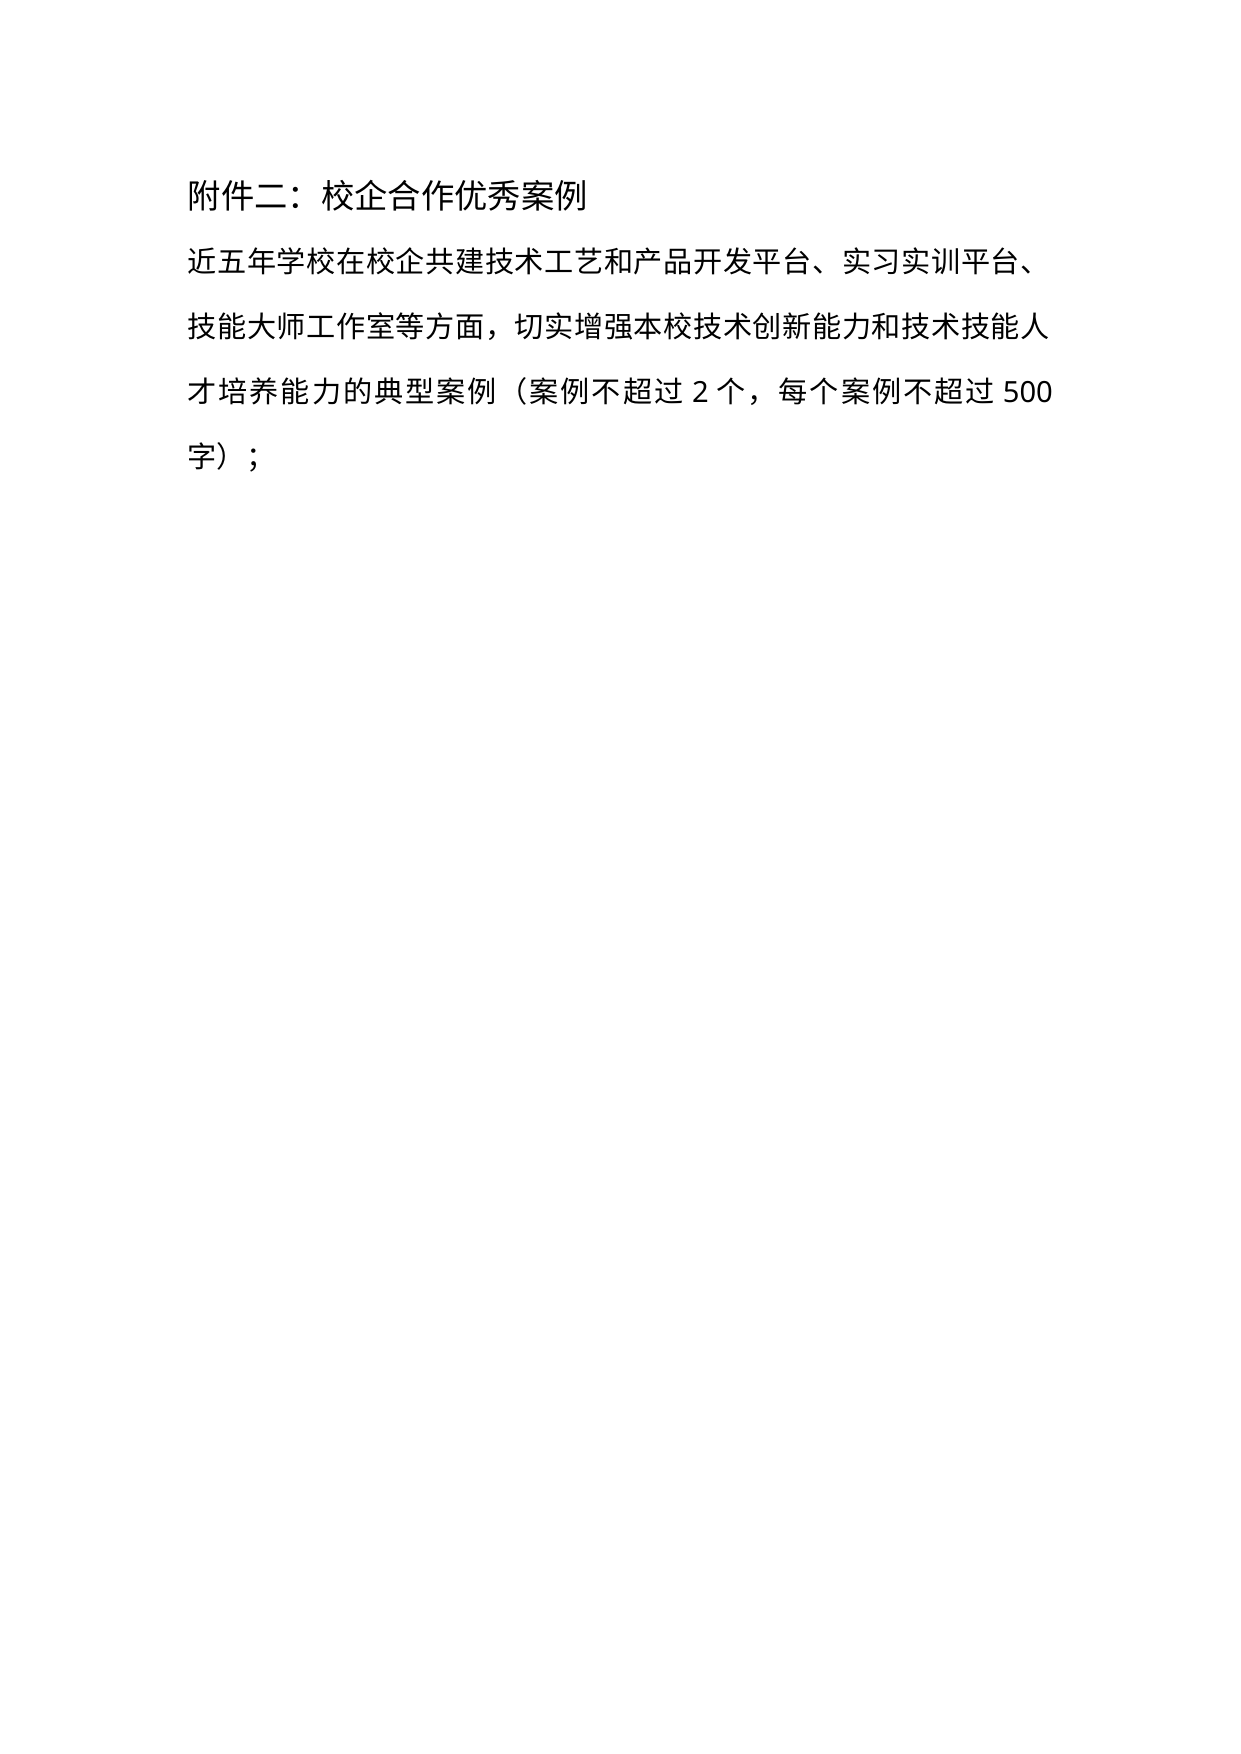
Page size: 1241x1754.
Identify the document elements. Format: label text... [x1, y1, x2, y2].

text 近五年学校在校企共建技术工艺和产品开发平台、实习实训平台、技能大师工作室等方面，切实增强本校技术创新能力和技术技能人才培养能力的典型案例（案例不超过2个，每个案例不超过500字）； [187, 227, 1053, 487]
text 附件二：校企合作优秀案例 [187, 162, 1053, 227]
